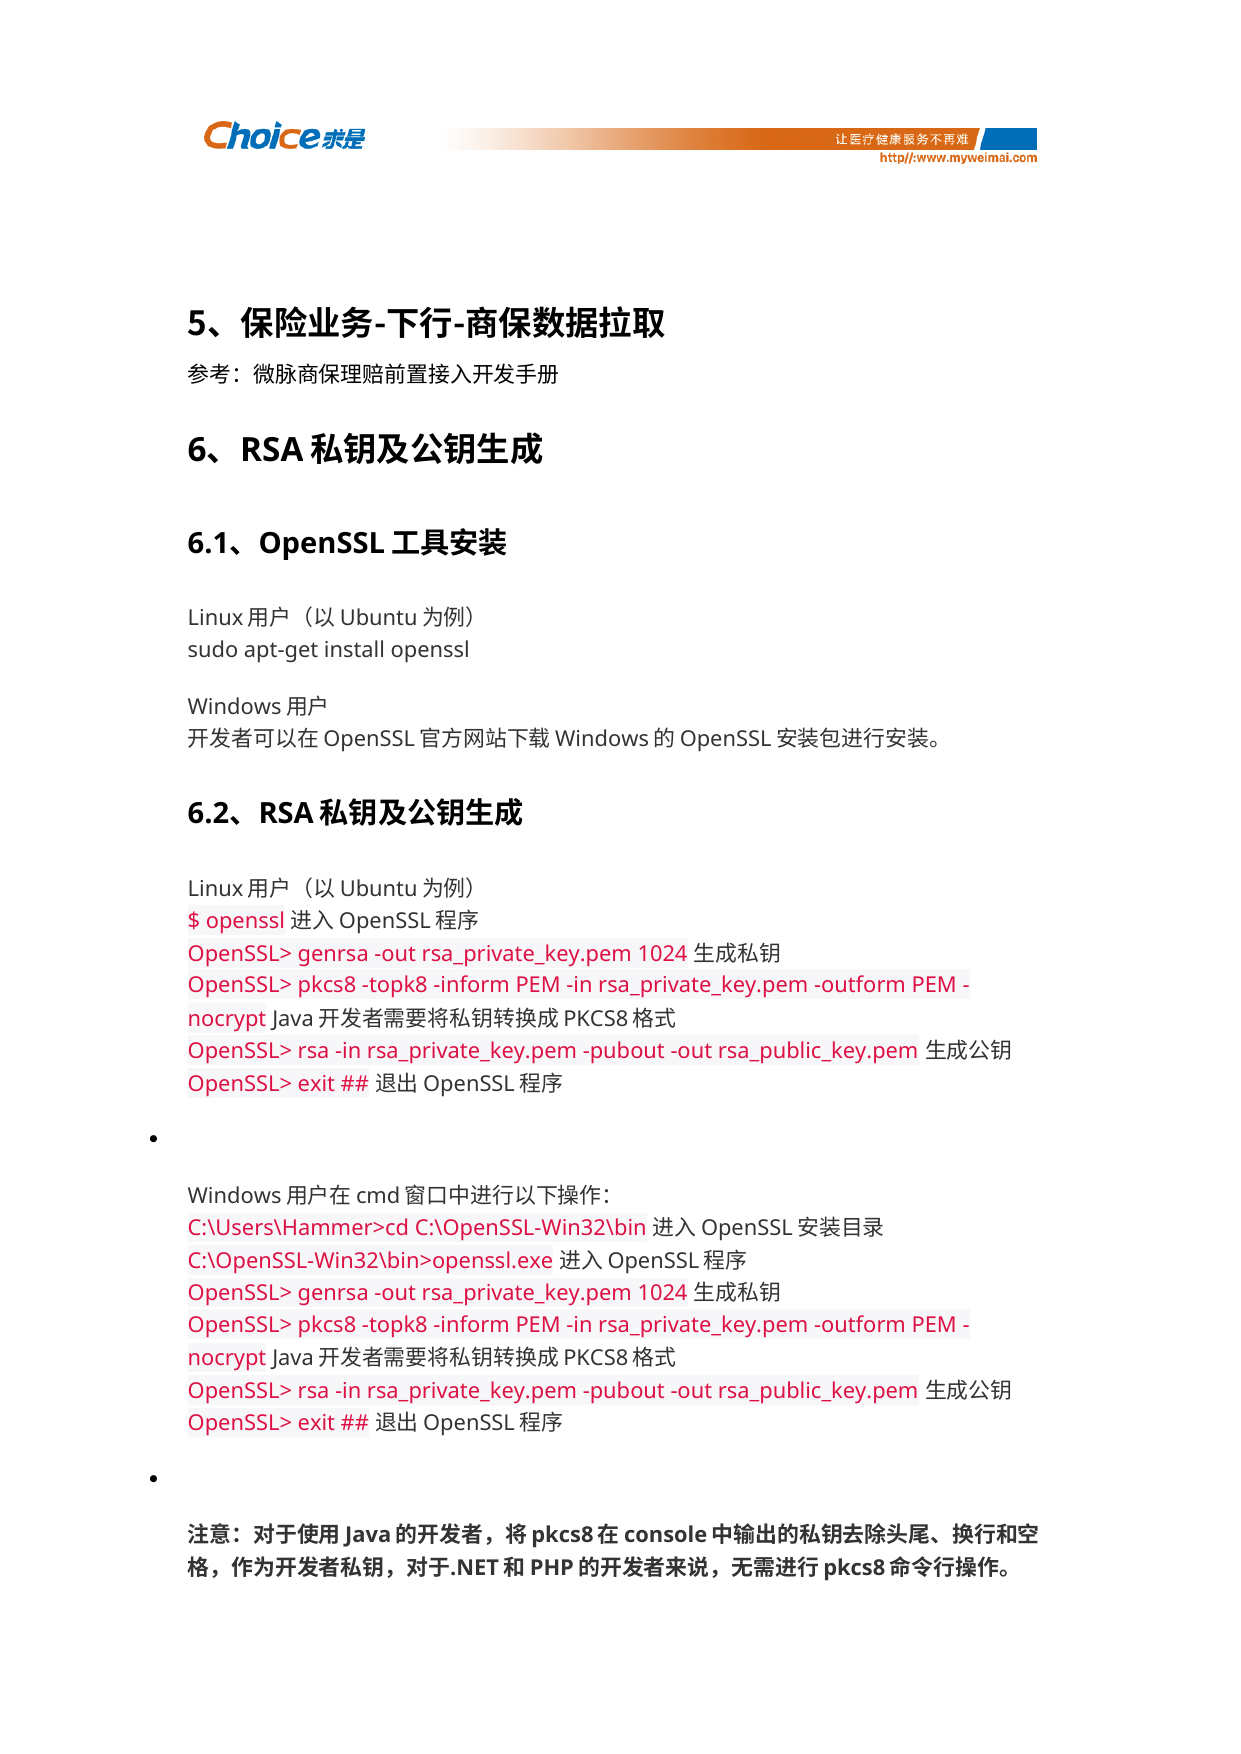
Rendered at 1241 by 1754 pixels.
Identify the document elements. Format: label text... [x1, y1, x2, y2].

subtitle 6、RSA私钥及公钥生成 [187, 414, 1053, 479]
text Linux用户（以Ubuntu为例） $ openssl 进入OpenSSL程序 OpenSSL> genrsa -out rsa_private_key.pem 1024 生成私钥 OpenSSL> pkcs8 -topk8 -inform PEM -in rsa_private_key.pem -outform PEM -nocrypt Java开发者需要将私钥转换成PKCS8格式 OpenSSL> rsa -in rsa_private_key.pem -pubout -out rsa_public_key.pem 生成公钥 OpenSSL> exit ## 退出OpenSSL程序 [187, 871, 1053, 1098]
subtitle 6.1、OpenSSL工具安装 [187, 508, 1053, 573]
text 参考：微脉商保理赔前置接入开发手册 [187, 357, 1053, 389]
text 注意：对于使用Java的开发者，将pkcs8在console中输出的私钥去除头尾、换行和空格，作为开发者私钥，对于.NET和PHP的开发者来说，无需进行pkcs8命令行操作。 [187, 1517, 1053, 1582]
picture [188, 114, 1053, 164]
subtitle 6.2、RSA私钥及公钥生成 [187, 779, 1053, 844]
text Linux用户（以Ubuntu为例） sudo apt-get install openssl [187, 600, 1053, 665]
subtitle 5、保险业务-下行-商保数据拉取 [187, 288, 1053, 353]
text Windows用户在cmd窗口中进行以下操作： C:\Users\Hammer>cd C:\OpenSSL-Win32\bin 进入OpenSSL安装目录 C:\OpenSSL-Win32\bin>openssl.exe 进入OpenSSL程序 OpenSSL> genrsa -out rsa_private_key.pem 1024 生成私钥 OpenSSL> pkcs8 -topk8 -inform PEM -in rsa_private_key.pem -outform PEM -nocrypt Java开发者需要将私钥转换成PKCS8格式 OpenSSL> rsa -in rsa_private_key.pem -pubout -out rsa_public_key.pem 生成公钥 OpenSSL> exit ## 退出OpenSSL程序 [187, 1178, 1053, 1438]
text Windows用户 开发者可以在OpenSSL官方网站下载Windows的OpenSSL安装包进行安装。 [187, 689, 1053, 754]
